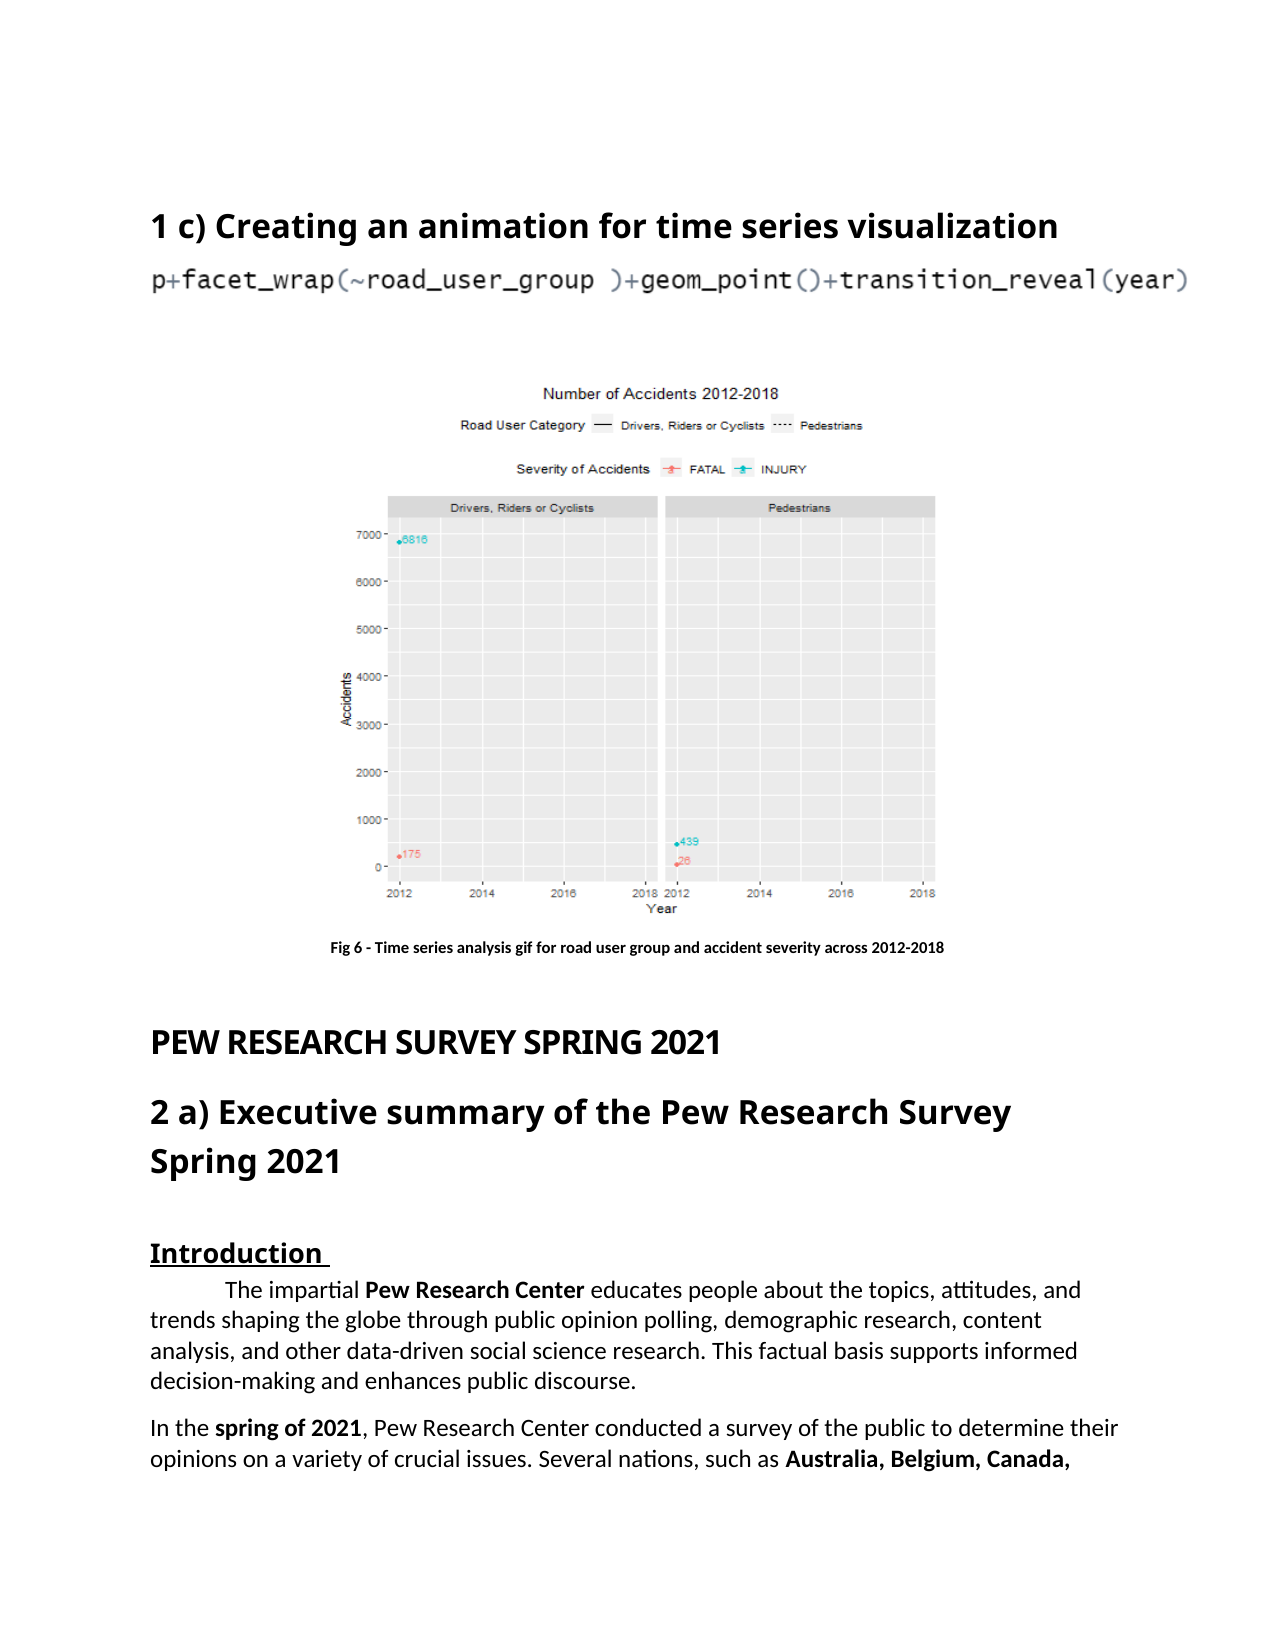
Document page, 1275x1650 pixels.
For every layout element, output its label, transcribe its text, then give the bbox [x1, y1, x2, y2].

subtitle 2 a) Executive summary of the Pew Research Survey Spring 2021 [150, 1089, 1125, 1183]
picture [332, 380, 943, 921]
subtitle 1 c) Creating an animation for time series visualization [150, 203, 1125, 248]
text The impartial Pew Research Center educates people about the topics, attitudes, and trends shaping the globe through public opinion polling, demographic research, content analysis, and other data-driven social science research. This factual basis supports informed decision-making and enhances public discourse. [150, 1274, 1125, 1396]
picture [150, 252, 1204, 319]
subtitle Introduction [150, 1234, 1125, 1271]
title PEW RESEARCH SURVEY SPRING 2021 [150, 1018, 1125, 1064]
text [150, 1413, 1125, 1474]
text Fig 6 - Time series analysis gif for road user group and accident severity across 2012-2018 [150, 937, 1125, 957]
